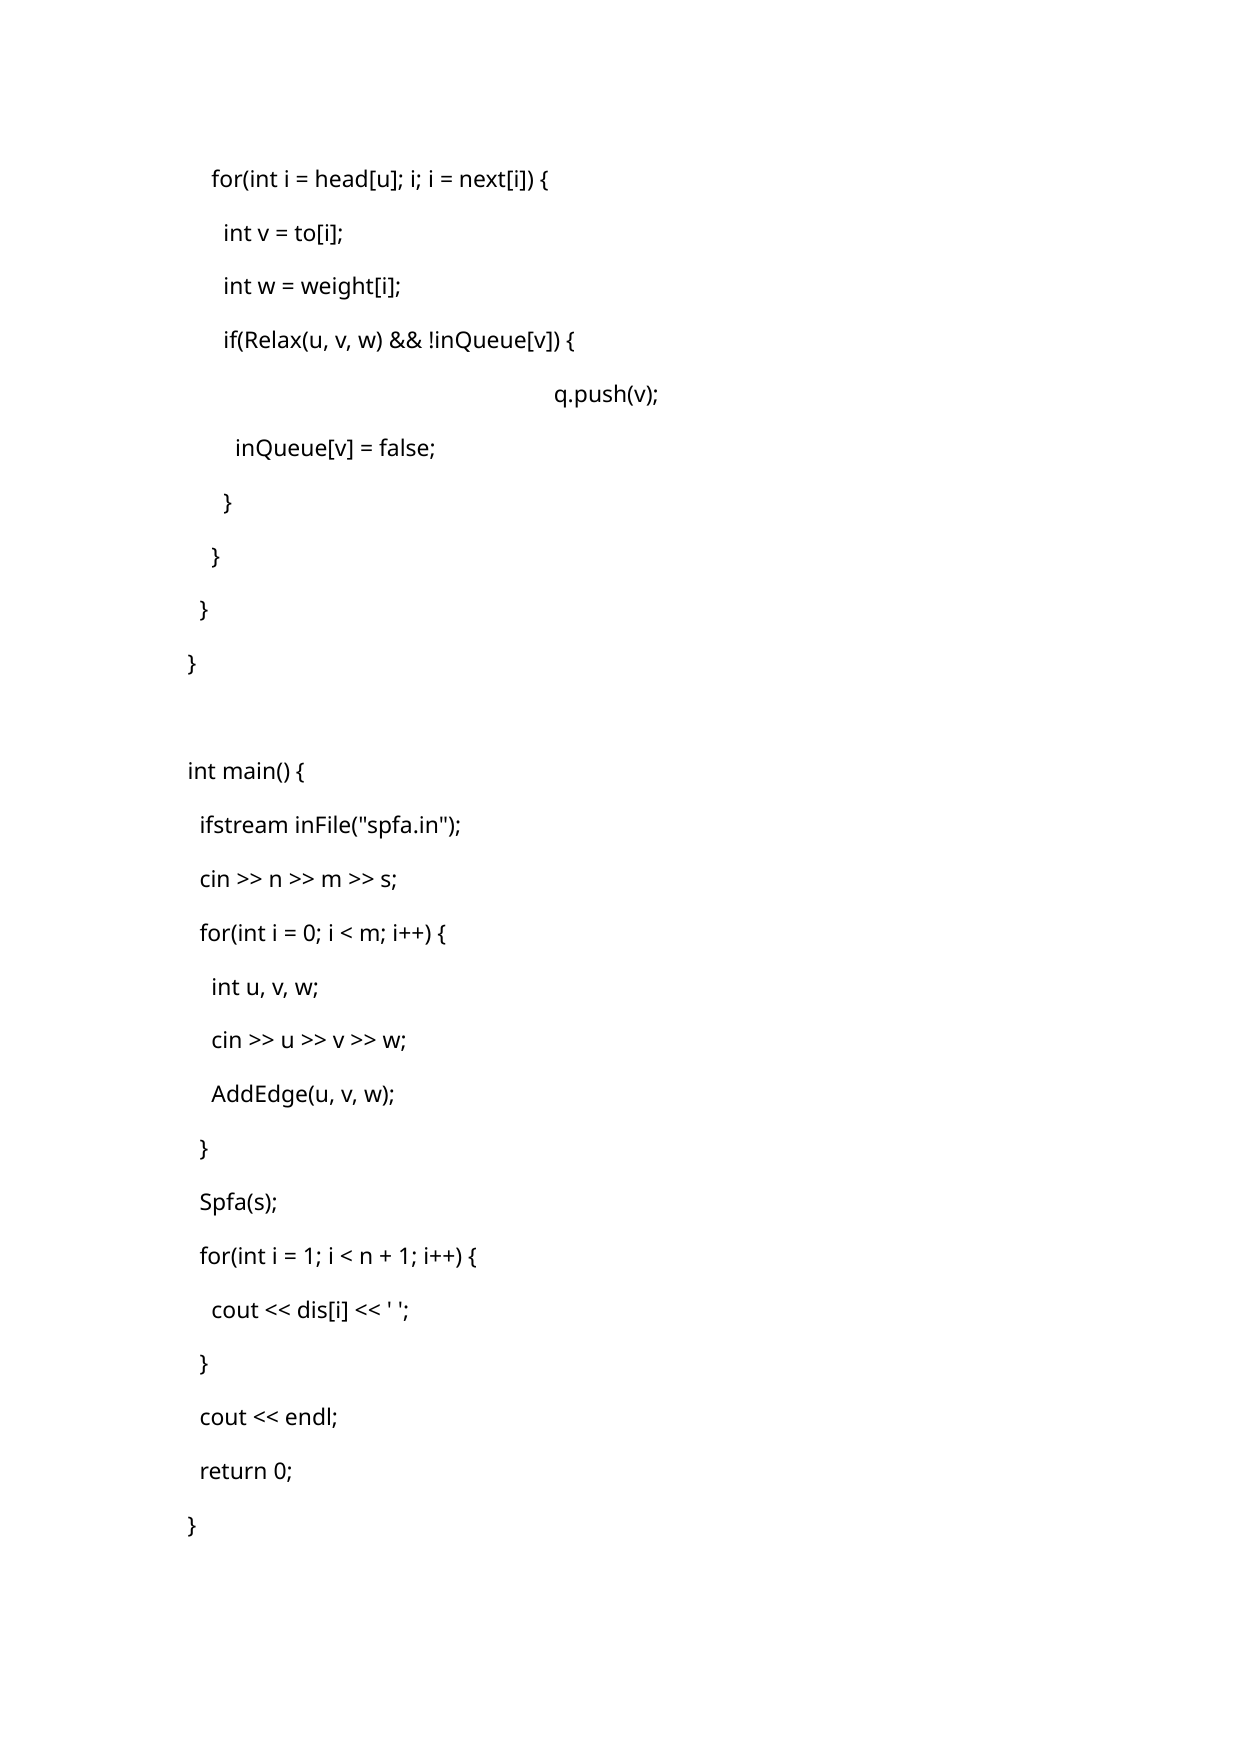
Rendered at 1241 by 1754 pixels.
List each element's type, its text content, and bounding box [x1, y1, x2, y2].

text return 0; [187, 1454, 1053, 1487]
text if(Relax(u, v, w) && !inQueue[v]) { [187, 323, 1053, 356]
text int u, v, w; [187, 970, 1053, 1002]
text inQueue[v] = false; [187, 431, 1053, 464]
text } [187, 593, 1053, 625]
text } [187, 1347, 1053, 1379]
text for(int i = head[u]; i; i = next[i]) { [187, 162, 1053, 194]
text ifstream inFile("spfa.in"); [187, 808, 1053, 841]
text } [187, 1131, 1053, 1164]
text cout << endl; [187, 1401, 1053, 1433]
text for(int i = 0; i < m; i++) { [187, 916, 1053, 948]
text cout << dis[i] << ' '; [187, 1293, 1053, 1325]
text Spfa(s); [187, 1185, 1053, 1218]
text for(int i = 1; i < n + 1; i++) { [187, 1239, 1053, 1272]
text } [187, 1508, 1053, 1541]
text int main() { [187, 754, 1053, 787]
text } [187, 647, 1053, 679]
text cin >> n >> m >> s; [187, 862, 1053, 894]
text AddEdge(u, v, w); [187, 1077, 1053, 1110]
text cin >> u >> v >> w; [187, 1024, 1053, 1056]
text int w = weight[i]; [187, 270, 1053, 302]
text } [187, 539, 1053, 571]
text int v = to[i]; [187, 216, 1053, 248]
text } [187, 485, 1053, 518]
text q.push(v); [187, 377, 1053, 410]
